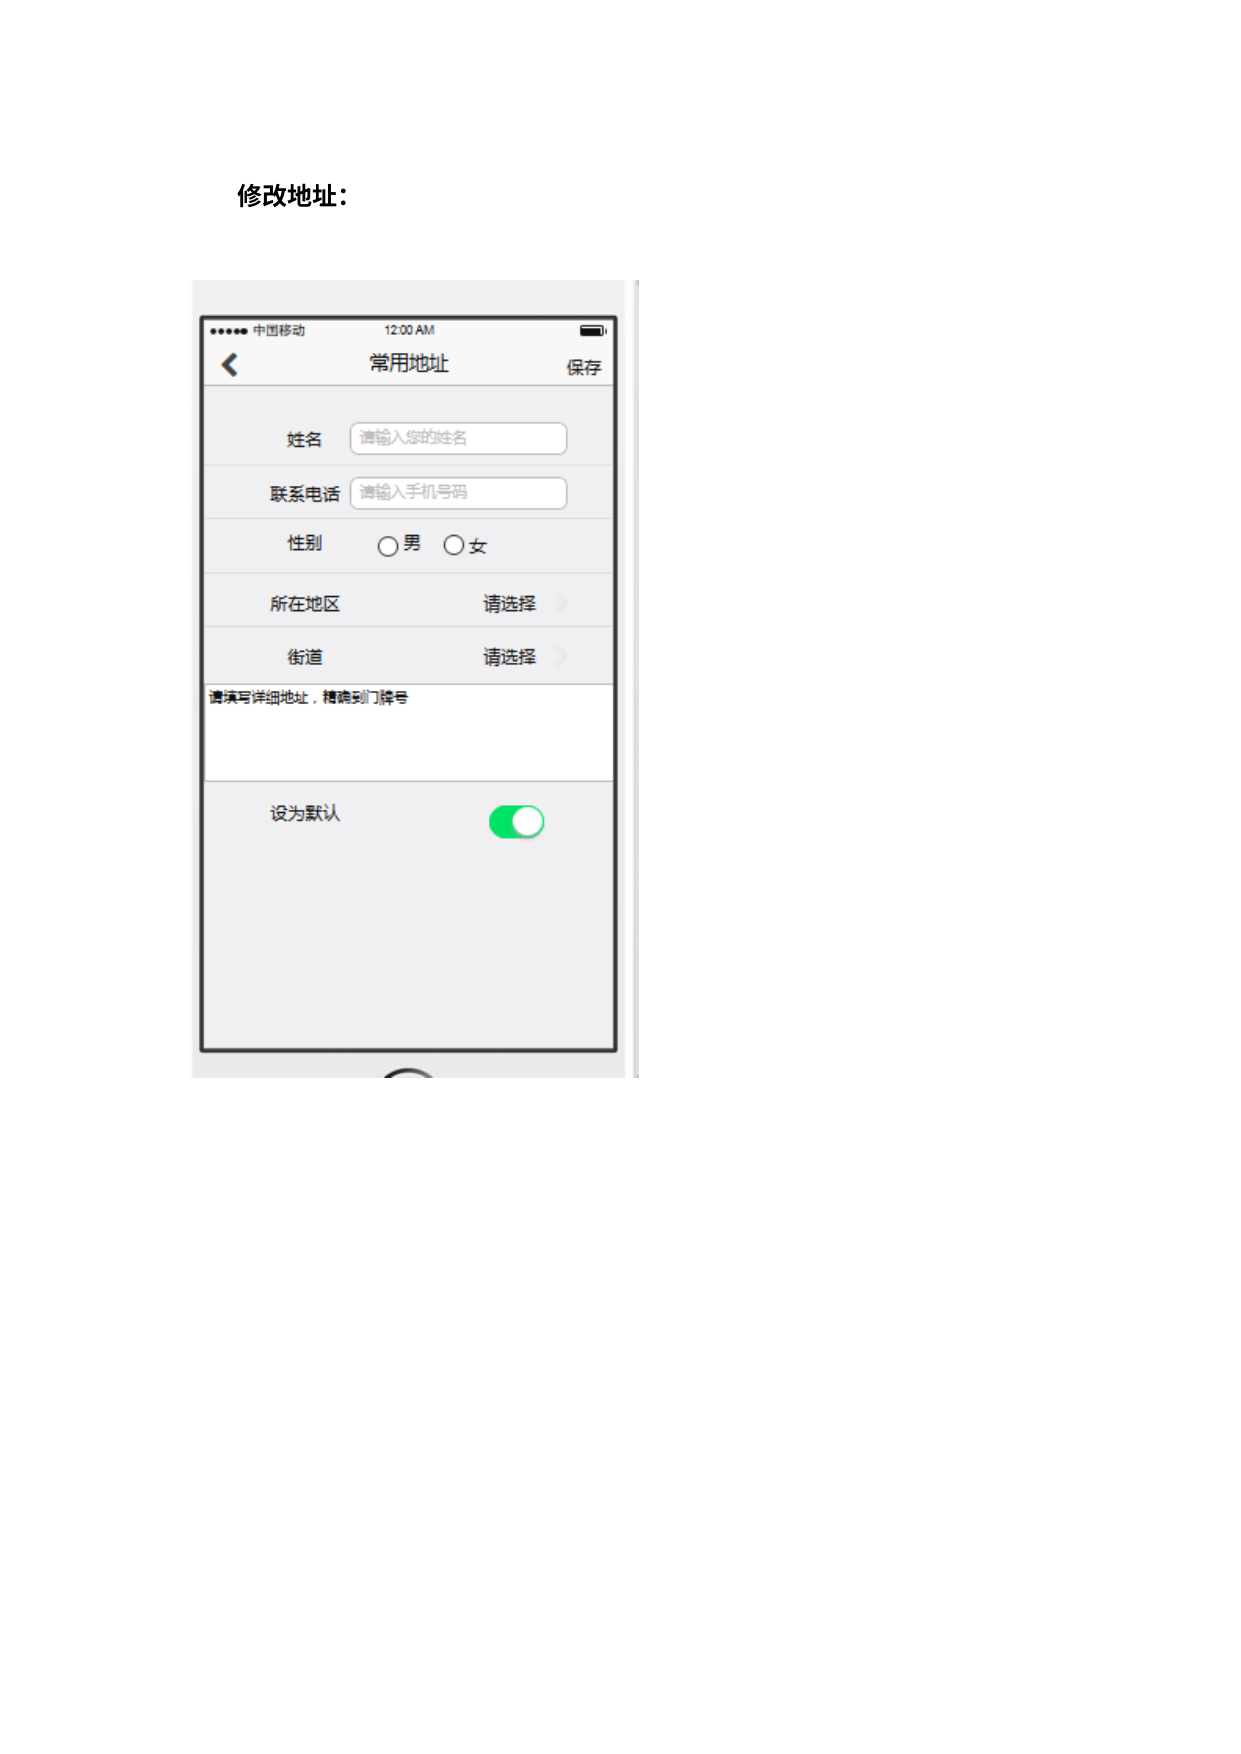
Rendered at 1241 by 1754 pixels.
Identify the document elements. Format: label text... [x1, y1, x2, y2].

subtitle 修改地址： [187, 162, 1053, 227]
picture [187, 280, 639, 1078]
